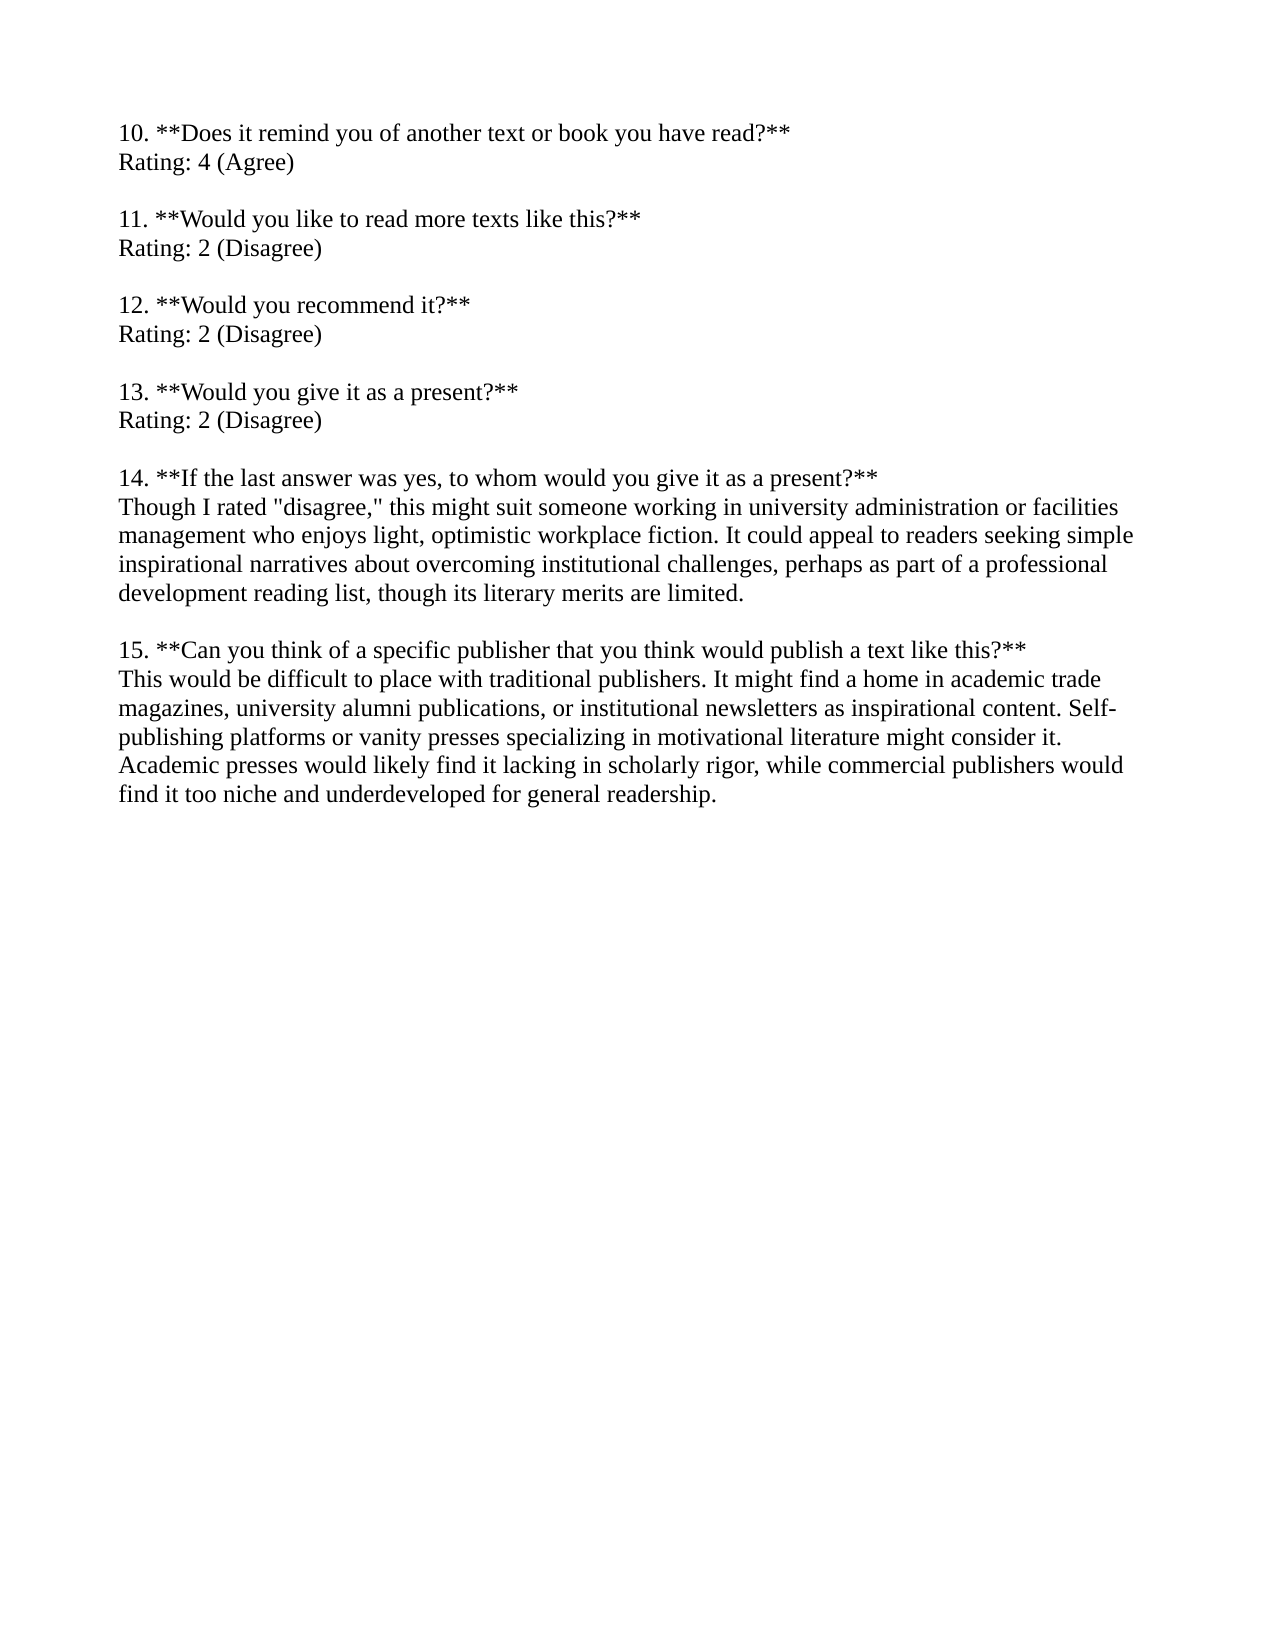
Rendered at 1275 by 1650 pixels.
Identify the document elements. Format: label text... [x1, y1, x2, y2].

text Rating: 2 (Disagree) [118, 319, 1157, 348]
text Rating: 2 (Disagree) [118, 233, 1157, 262]
text 10. **Does it remind you of another text or book you have read?** [118, 118, 1157, 147]
text This would be difficult to place with traditional publishers. It might find a home in academic trade magazines, university alumni publications, or institutional newsletters as inspirational content. Self-publishing platforms or vanity presses specializing in motivational literature might consider it. Academic presses would likely find it lacking in scholarly rigor, while commercial publishers would find it too niche and underdeveloped for general readership. [118, 664, 1157, 808]
text 12. **Would you recommend it?** [118, 291, 1157, 319]
text Rating: 2 (Disagree) [118, 406, 1157, 434]
text 14. **If the last answer was yes, to whom would you give it as a present?** [118, 463, 1157, 492]
text 15. **Can you think of a specific publisher that you think would publish a text like this?** [118, 636, 1157, 664]
text Though I rated "disagree," this might suit someone working in university administration or facilities management who enjoys light, optimistic workplace fiction. It could appeal to readers seeking simple inspirational narratives about overcoming institutional challenges, perhaps as part of a professional development reading list, though its literary merits are limited. [118, 492, 1157, 607]
text 13. **Would you give it as a present?** [118, 377, 1157, 406]
text Rating: 4 (Agree) [118, 147, 1157, 176]
text 11. **Would you like to read more texts like this?** [118, 204, 1157, 233]
